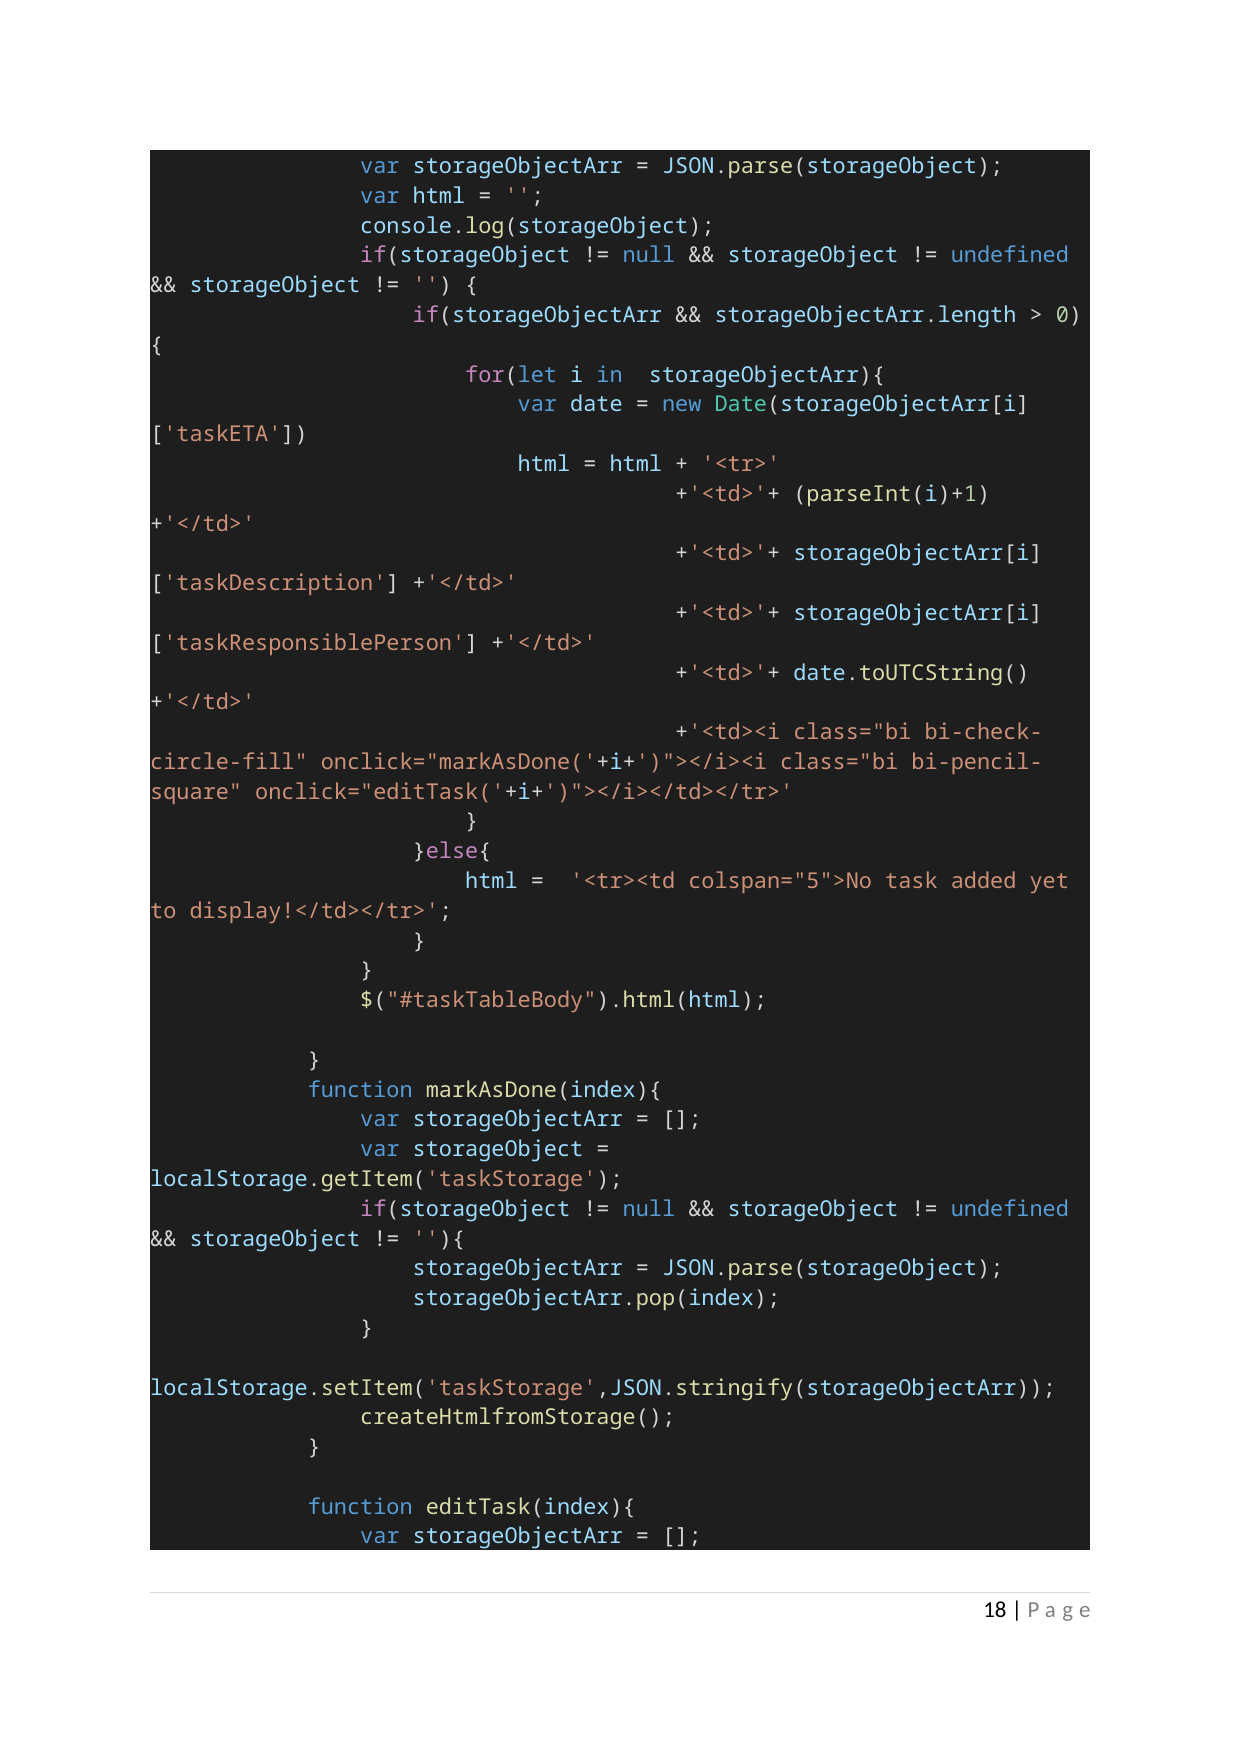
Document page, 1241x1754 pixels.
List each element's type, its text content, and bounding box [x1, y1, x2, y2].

text var storageObjectArr = []; [150, 1103, 1090, 1133]
text var storageObjectArr = []; [150, 1520, 1090, 1550]
text +'<td>'+ storageObjectArr[i]['taskResponsiblePerson'] +'</td>' [150, 597, 1090, 656]
text $("#taskTableBody").html(html); [150, 984, 1090, 1014]
text function editTask(index){ [150, 1491, 1090, 1520]
text } [150, 1044, 1090, 1073]
text if(storageObject != null && storageObject != undefined && storageObject != '') { [150, 239, 1090, 299]
text } [150, 1312, 1090, 1342]
text console.log(storageObject); [150, 209, 1090, 239]
text var storageObjectArr = JSON.parse(storageObject); [150, 150, 1090, 180]
text createHtmlfromStorage(); [150, 1401, 1090, 1431]
text } [150, 924, 1090, 954]
text } [150, 954, 1090, 984]
text for(let i in storageObjectArr){ [150, 358, 1090, 388]
text storageObjectArr.pop(index); [150, 1282, 1090, 1312]
text +'<td>'+ (parseInt(i)+1) +'</td>' [150, 478, 1090, 537]
text localStorage.setItem('taskStorage',JSON.stringify(storageObjectArr)); [150, 1342, 1090, 1401]
text var html = ''; [150, 180, 1090, 209]
text +'<td>'+ date.toUTCString() +'</td>' [150, 656, 1090, 716]
text html = html + '<tr>' [150, 448, 1090, 478]
text } [150, 1431, 1090, 1461]
text } [150, 805, 1090, 835]
text if(storageObjectArr && storageObjectArr.length > 0) { [150, 299, 1090, 358]
text +'<td><i class="bi bi-check-circle-fill" onclick="markAsDone('+i+')"></i><i class="bi bi-pencil-square" onclick="editTask('+i+')"></i></td></tr>' [150, 716, 1090, 805]
text +'<td>'+ storageObjectArr[i]['taskDescription'] +'</td>' [150, 537, 1090, 597]
text var storageObject = localStorage.getItem('taskStorage'); [150, 1133, 1090, 1193]
text storageObjectArr = JSON.parse(storageObject); [150, 1252, 1090, 1282]
text function markAsDone(index){ [150, 1073, 1090, 1103]
text var date = new Date(storageObjectArr[i]['taskETA']) [150, 388, 1090, 448]
text html = '<tr><td colspan="5">No task added yet to display!</td></tr>'; [150, 865, 1090, 924]
text }else{ [150, 835, 1090, 865]
text if(storageObject != null && storageObject != undefined && storageObject != ''){ [150, 1193, 1090, 1252]
